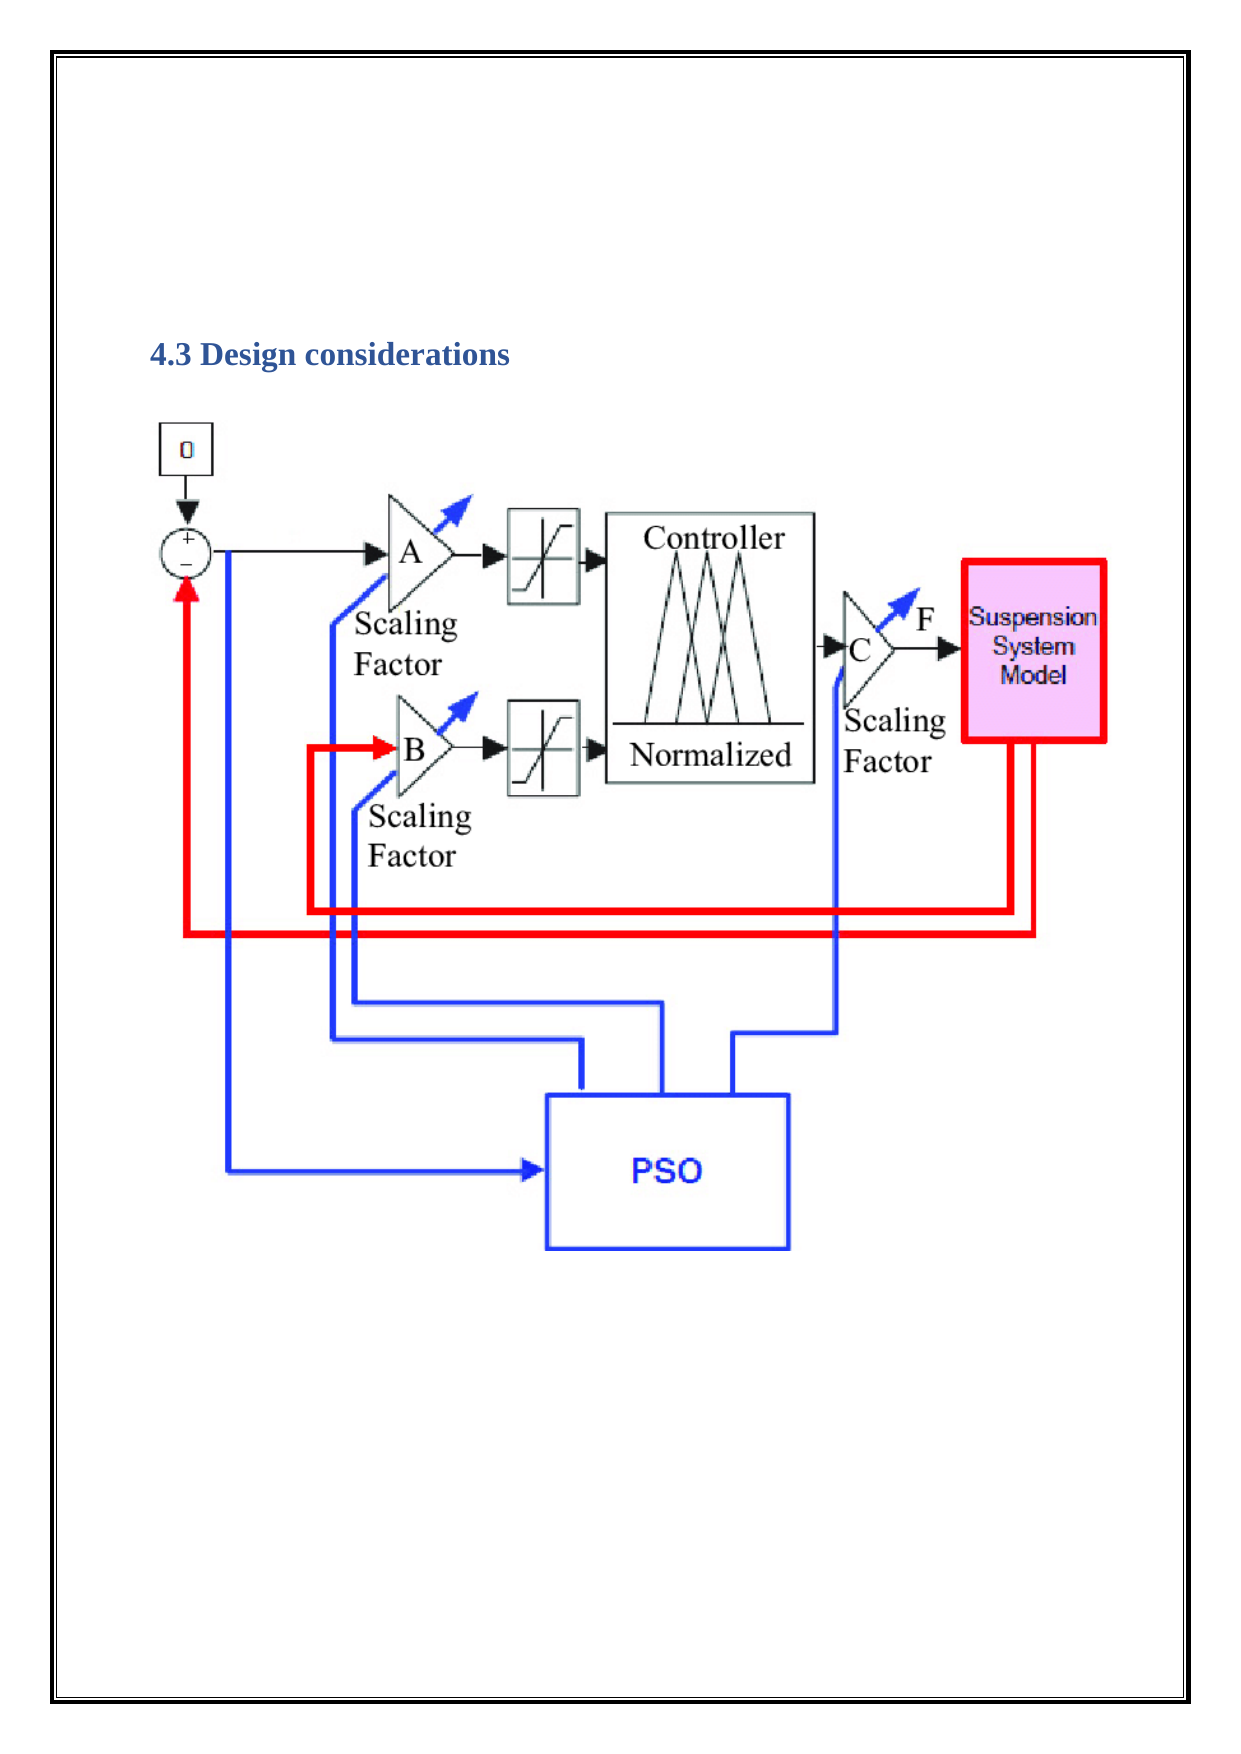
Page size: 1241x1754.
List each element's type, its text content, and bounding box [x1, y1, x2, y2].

subtitle 4.3 Design considerations [150, 334, 1114, 372]
picture [150, 420, 1114, 1251]
